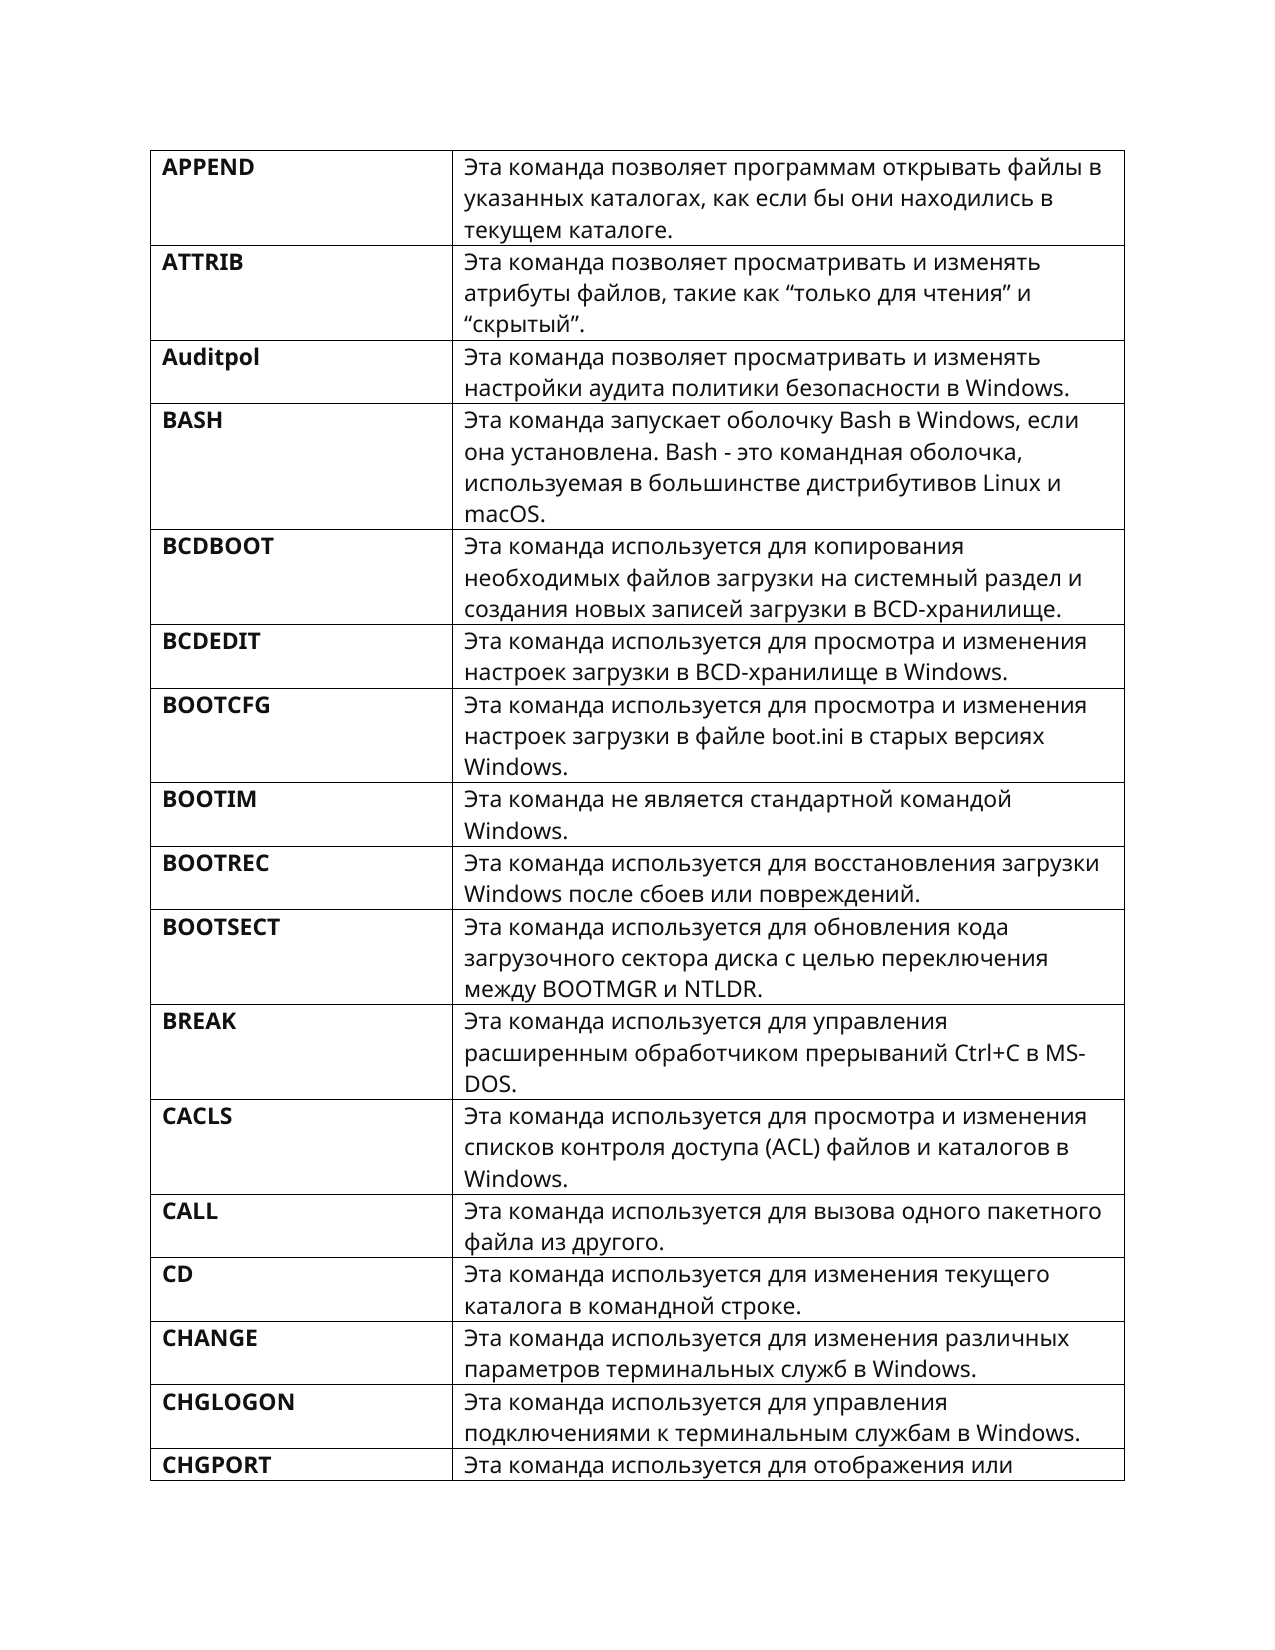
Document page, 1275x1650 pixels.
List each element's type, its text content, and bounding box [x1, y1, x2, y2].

table_cell BOOTSECT [151, 910, 452, 1004]
table_cell Эта команда используется для копирования необходимых файлов загрузки на системный раздел и создания новых записей загрузки в BCD-хранилище. [453, 530, 1124, 624]
table_cell Эта команда используется для изменения различных параметров терминальных служб в Windows. [453, 1322, 1124, 1384]
table_cell Эта команда используется для управления расширенным обработчиком прерываний Ctrl+C в MS-DOS. [453, 1005, 1124, 1099]
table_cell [453, 1449, 1124, 1480]
table_cell BOOTCFG [151, 689, 452, 782]
table_cell Эта команда используется для просмотра и изменения списков контроля доступа (ACL) файлов и каталогов в Windows. [453, 1100, 1124, 1194]
table_cell CHGLOGON [151, 1385, 452, 1448]
table_cell Эта команда используется для обновления кода загрузочного сектора диска с целью переключения между BOOTMGR и NTLDR. [453, 910, 1124, 1004]
table_cell Эта команда используется для восстановления загрузки Windows после сбоев или повреждений. [453, 847, 1124, 909]
table_cell Эта команда позволяет просматривать и изменять атрибуты файлов, такие как “только для чтения” и “скрытый”. [453, 246, 1124, 339]
table_cell BASH [151, 404, 452, 529]
table_cell BCDEDIT [151, 625, 452, 687]
table_cell APPEND [151, 151, 452, 245]
table_cell BREAK [151, 1005, 452, 1099]
table_cell Эта команда не является стандартной командой Windows. [453, 783, 1124, 846]
table_cell Эта команда используется для управления подключениями к терминальным службам в Windows. [453, 1385, 1124, 1448]
table_cell Эта команда используется для просмотра и изменения настроек загрузки в BCD-хранилище в Windows. [453, 625, 1124, 687]
table_cell BOOTREC [151, 847, 452, 909]
table_cell CD [151, 1258, 452, 1321]
table_cell Эта команда позволяет просматривать и изменять настройки аудита политики безопасности в Windows. [453, 341, 1124, 403]
table_cell BOOTIM [151, 783, 452, 846]
table_cell CHGPORT [151, 1449, 452, 1480]
table_cell Эта команда запускает оболочку Bash в Windows, если она установлена. Bash - это командная оболочка, используемая в большинстве дистрибутивов Linux и macOS. [453, 404, 1124, 529]
table_cell Эта команда используется для вызова одного пакетного файла из другого. [453, 1195, 1124, 1257]
table_cell Эта команда используется для просмотра и изменения настроек загрузки в файле boot.ini в старых версиях Windows. [453, 689, 1124, 782]
table_cell CACLS [151, 1100, 452, 1194]
table_cell Эта команда позволяет программам открывать файлы в указанных каталогах, как если бы они находились в текущем каталоге. [453, 151, 1124, 245]
table_cell CHANGE [151, 1322, 452, 1384]
table_cell Auditpol [151, 341, 452, 403]
table_cell CALL [151, 1195, 452, 1257]
table_cell Эта команда используется для изменения текущего каталога в командной строке. [453, 1258, 1124, 1321]
table_cell BCDBOOT [151, 530, 452, 624]
table_cell ATTRIB [151, 246, 452, 339]
